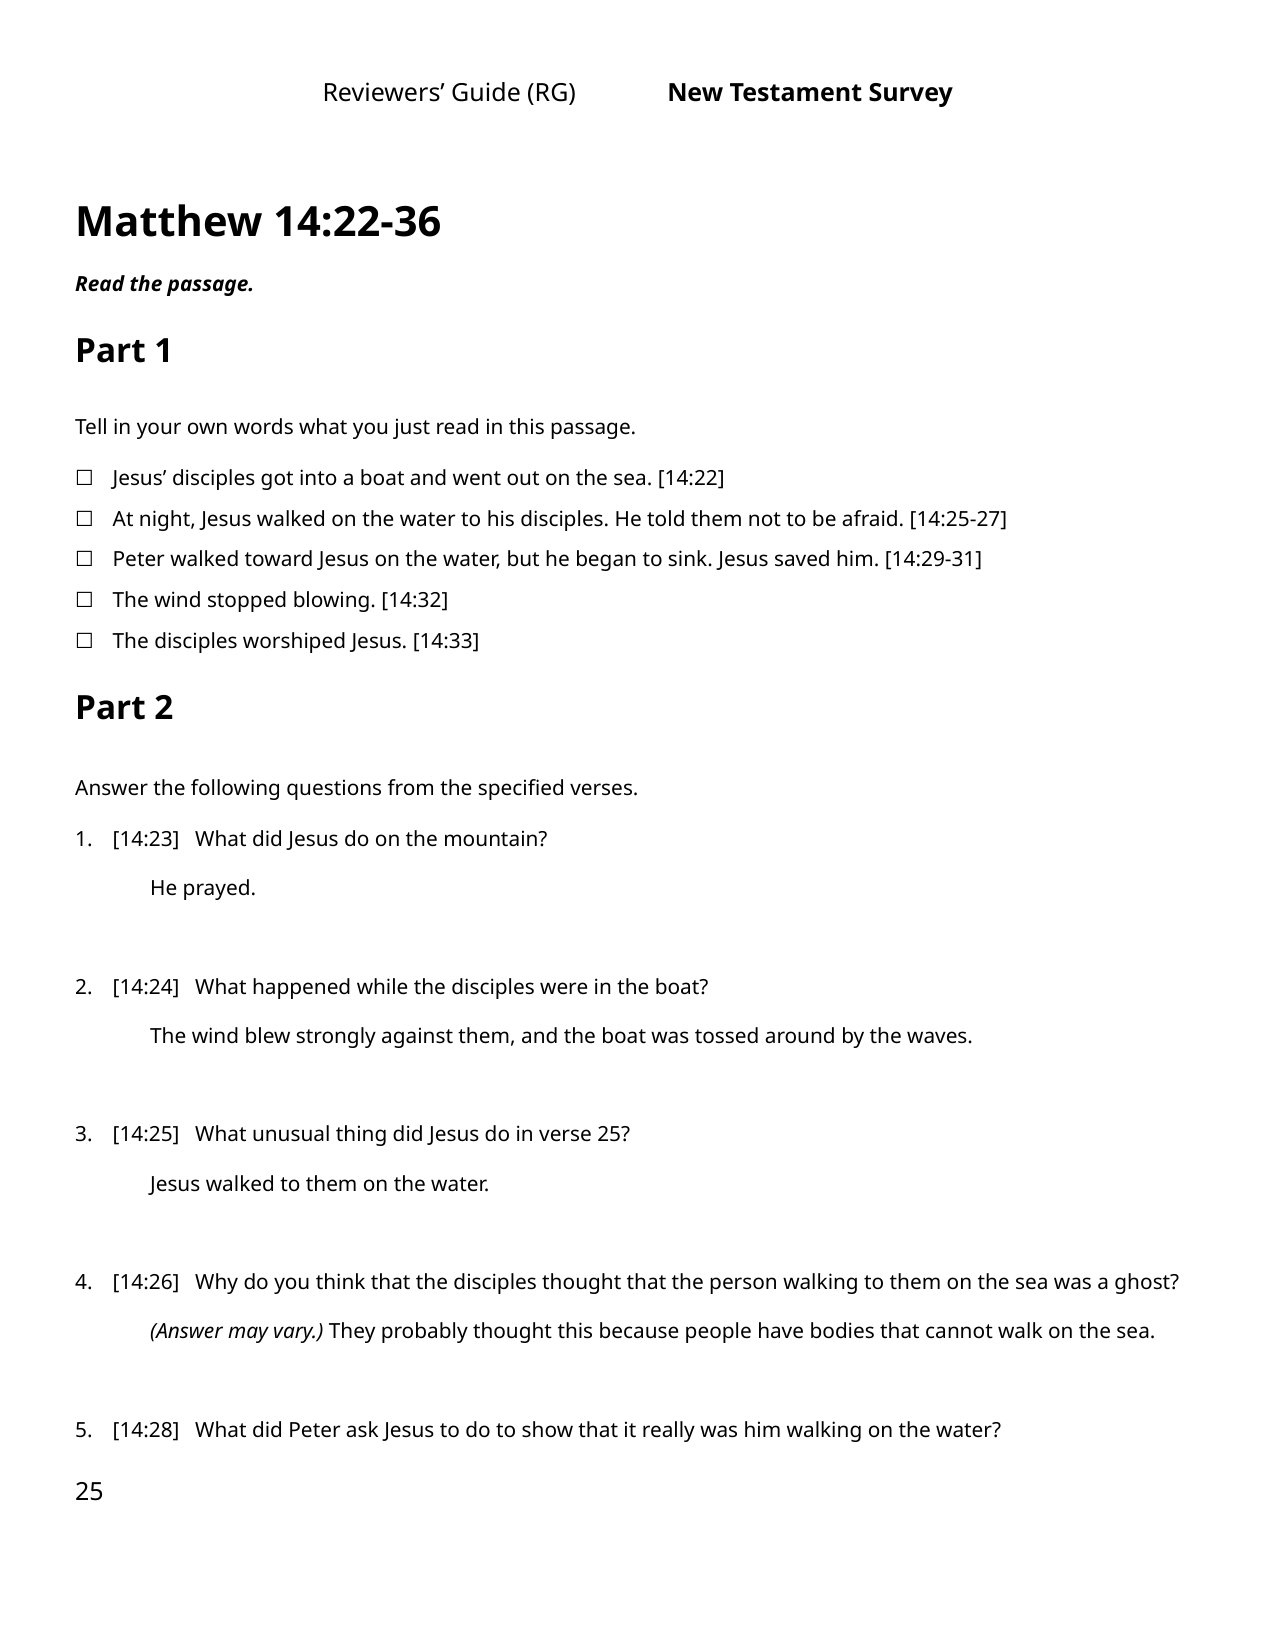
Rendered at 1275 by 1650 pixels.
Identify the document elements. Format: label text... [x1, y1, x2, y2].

list [14:25] What unusual thing did Jesus do in verse 25? [75, 1119, 1200, 1148]
text Part 1 [75, 327, 1200, 372]
list [14:26] Why do you think that the disciples thought that the person walking to them on the sea was a ghost? [75, 1267, 1200, 1296]
list [14:24] What happened while the disciples were in the boat? [75, 972, 1200, 1000]
list [14:28] What did Peter ask Jesus to do to show that it really was him walking on the water? [75, 1415, 1200, 1444]
list At night, Jesus walked on the water to his disciples. He told them not to be afraid. [14:25-27] [75, 504, 1200, 532]
list The disciples worshiped Jesus. [14:33] [75, 626, 1200, 655]
subtitle Matthew 14:22-36 [75, 192, 1200, 248]
list The wind stopped blowing. [14:32] [75, 586, 1200, 614]
text Read the passage. [75, 269, 1200, 298]
text Answer the following questions from the specified verses. [75, 773, 1200, 801]
text (Answer may vary.) They probably thought this because people have bodies that cannot walk on the sea. [150, 1317, 1200, 1345]
text Tell in your own words what you just read in this passage. [75, 412, 1200, 440]
text Jesus walked to them on the water. [150, 1169, 1200, 1197]
text The wind blew strongly against them, and the boat was tossed around by the waves. [150, 1021, 1200, 1049]
text Part 2 [75, 684, 1200, 729]
text He prayed. [150, 873, 1200, 902]
list Jesus’ disciples got into a boat and went out on the sea. [14:22] [75, 463, 1200, 491]
list Peter walked toward Jesus on the water, but he began to sink. Jesus saved him. [14:29-31] [75, 544, 1200, 573]
list [14:23] What did Jesus do on the mountain? [75, 824, 1200, 852]
